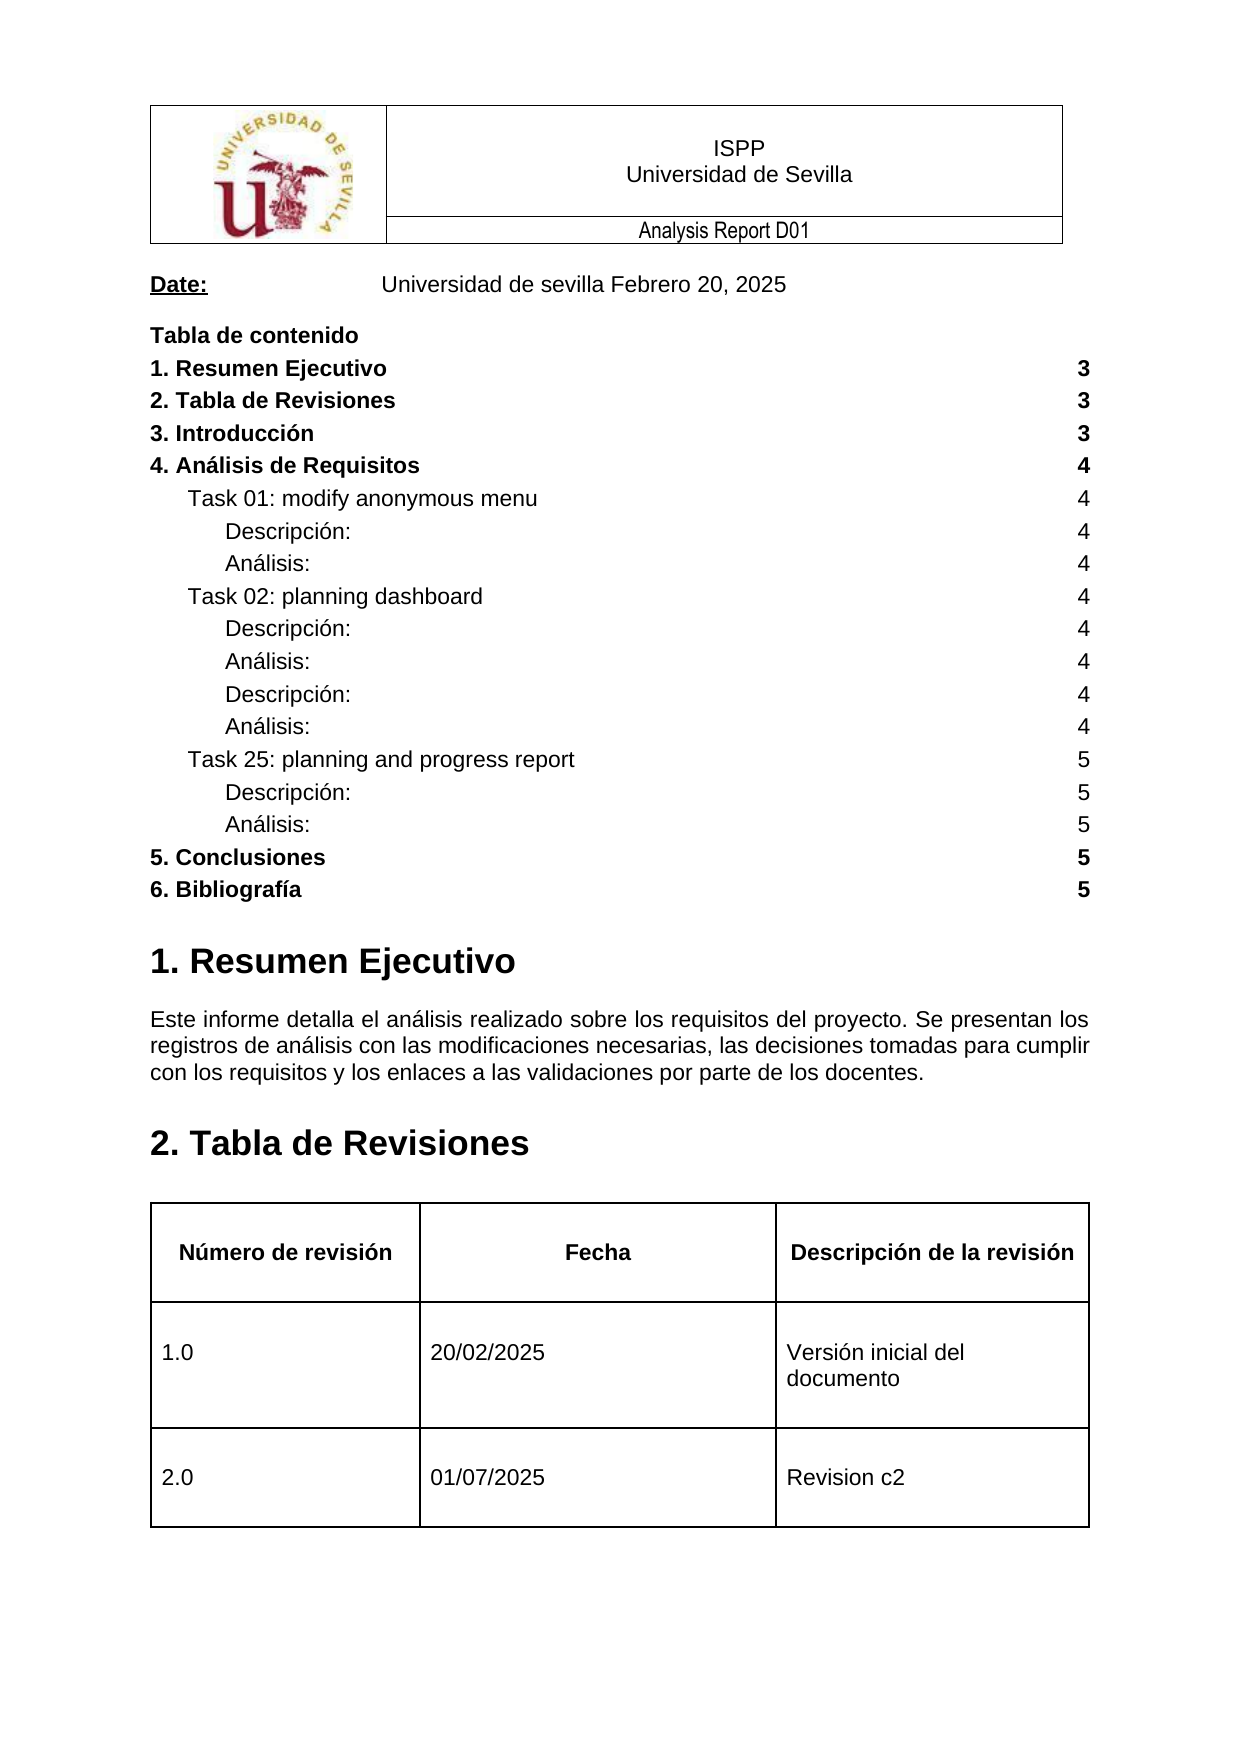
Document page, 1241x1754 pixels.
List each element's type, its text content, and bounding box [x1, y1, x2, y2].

table_header Número de revisión [152, 1204, 419, 1301]
picture [213, 110, 354, 239]
table_cell 2.0 [152, 1429, 419, 1526]
text Este informe detalla el análisis realizado sobre los requisitos del proyecto. Se presentan los registros de análisis con las modificaciones necesarias, las decisiones tomadas para cumplir con los requisitos y los enlaces a las validaciones por parte de los docentes. [150, 1006, 1090, 1085]
table_header Fecha [421, 1204, 775, 1301]
table_cell 01/07/2025 [421, 1429, 775, 1526]
table_cell Versión inicial del documento [777, 1303, 1088, 1427]
subtitle 2. Tabla de Revisiones [150, 1122, 1090, 1163]
table_cell 1.0 [152, 1303, 419, 1427]
table_cell Revision c2 [777, 1429, 1088, 1526]
subtitle 1. Resumen Ejecutivo [150, 940, 1090, 981]
table_cell 20/02/2025 [421, 1303, 775, 1427]
table_header Descripción de la revisión [777, 1204, 1088, 1301]
text Date: Universidad de sevilla Febrero 20, 2025 [150, 271, 1090, 297]
